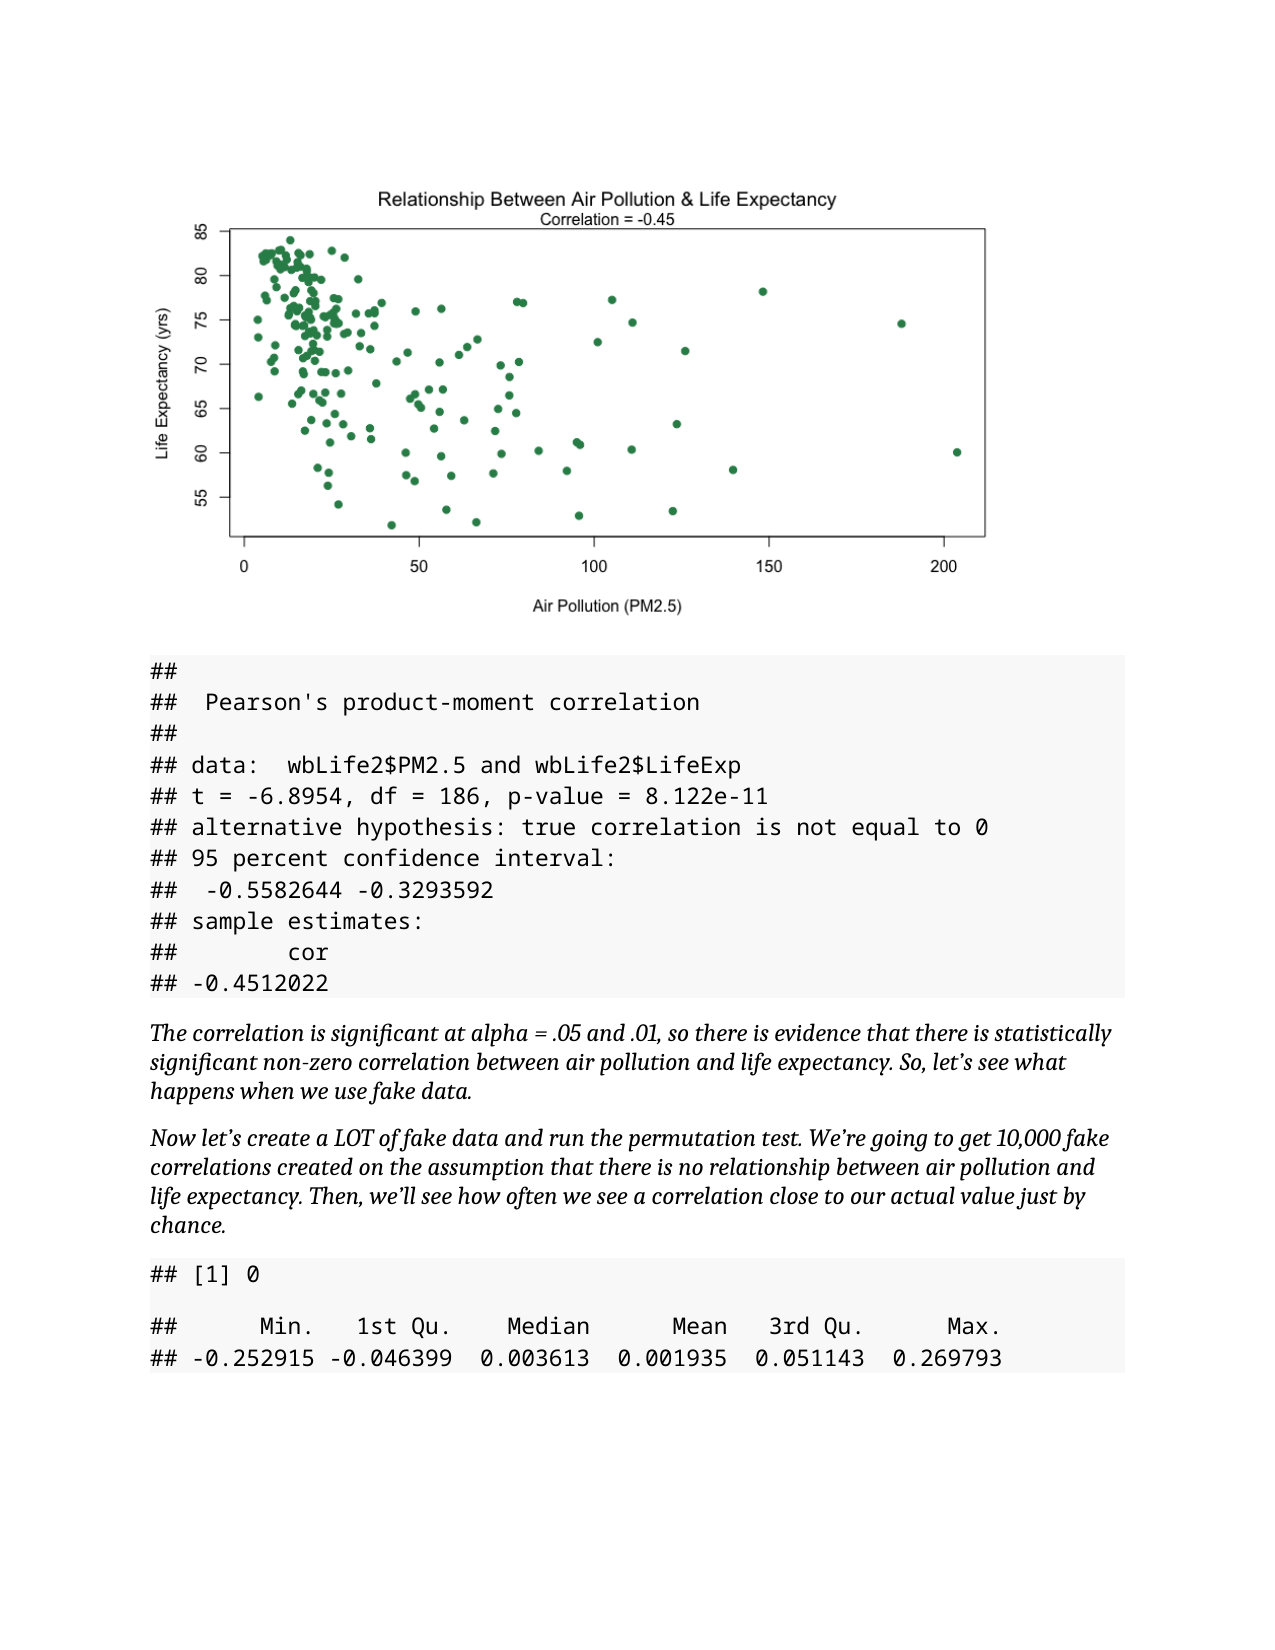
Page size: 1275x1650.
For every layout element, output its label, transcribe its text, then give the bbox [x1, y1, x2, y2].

text Now let’s create a LOT of fake data and run the permutation test. We’re going to get 10,000 fake correlations created on the assumption that there is no relationship between air pollution and life expectancy. Then, we’ll see how often we see a correlation close to our actual value just by chance. [150, 1124, 1125, 1239]
text ## [1] 0 [150, 1258, 1125, 1289]
picture [150, 150, 1025, 636]
text ## ## Pearson's product-moment correlation ## ## data: wbLife2$PM2.5 and wbLife2$LifeExp ## t = -6.8954, df = 186, p-value = 8.122e-11 ## alternative hypothesis: true correlation is not equal to 0 ## 95 percent confidence interval: ## -0.5582644 -0.3293592 ## sample estimates: ## cor ## -0.4512022 [150, 655, 1125, 998]
text ## Min. 1st Qu. Median Mean 3rd Qu. Max. ## -0.252915 -0.046399 0.003613 0.001935 0.051143 0.269793 [150, 1310, 1125, 1373]
text The correlation is significant at alpha = .05 and .01, so there is evidence that there is statistically significant non-zero correlation between air pollution and life expectancy. So, let’s see what happens when we use fake data. [150, 1019, 1125, 1106]
